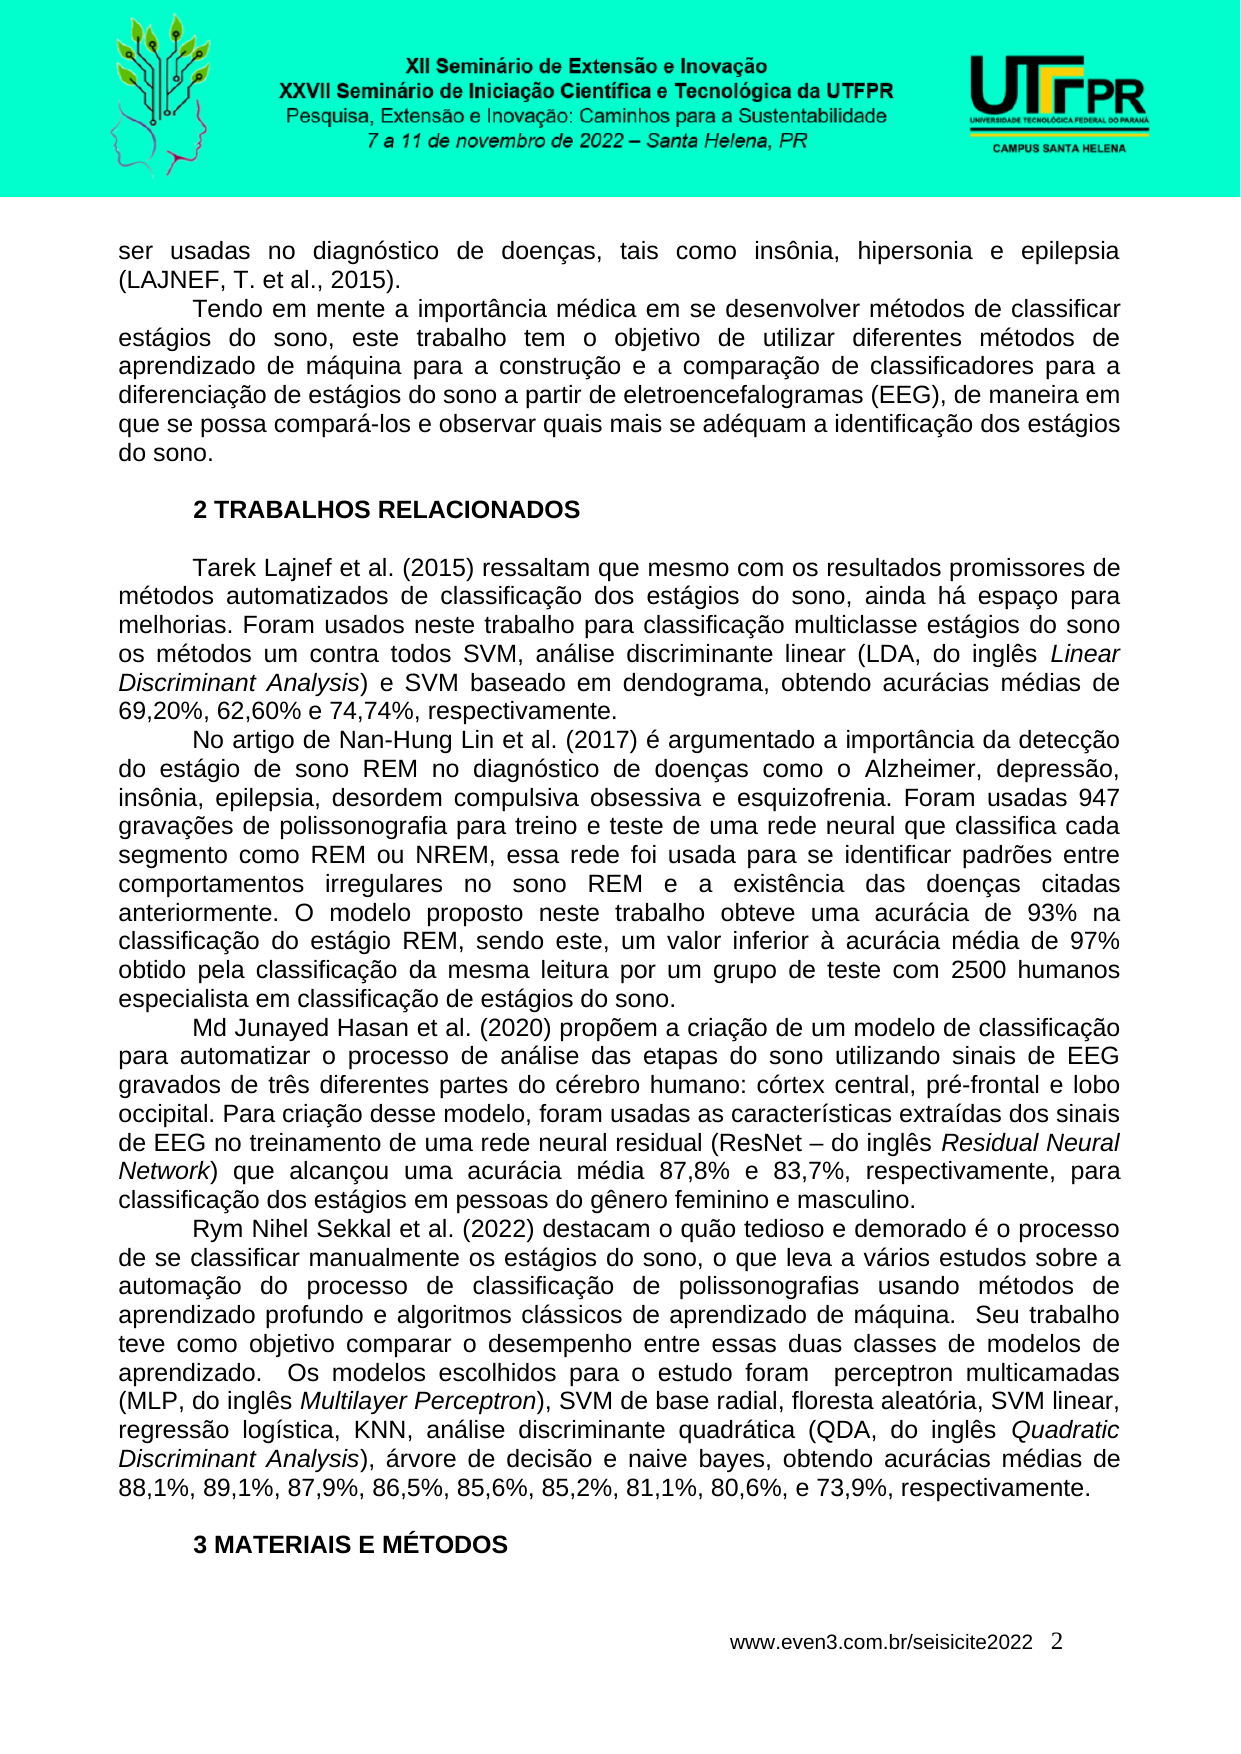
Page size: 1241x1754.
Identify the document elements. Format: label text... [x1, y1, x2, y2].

picture [0, 0, 1241, 197]
subtitle 2 TRABALHOS RELACIONADOS [118, 495, 1122, 524]
subtitle 3 MATERIAIS E MÉTODOS [118, 1530, 1122, 1559]
text Tarek Lajnef et al. (2015) ressaltam que mesmo com os resultados promissores de métodos automatizados de classificação dos estágios do sono, ainda há espaço para melhorias. Foram usados neste trabalho para classificação multiclasse estágios do sono os métodos um contra todos SVM, análise discriminante linear (LDA, do inglês Linear Discriminant Analysis) e SVM baseado em dendograma, obtendo acurácias médias de 69,20%, 62,60% e 74,74%, respectivamente. [118, 552, 1122, 725]
text Md Junayed Hasan et al. (2020) propõem a criação de um modelo de classificação para automatizar o processo de análise das etapas do sono utilizando sinais de EEG gravados de três diferentes partes do cérebro humano: córtex central, pré-frontal e lobo occipital. Para criação desse modelo, foram usadas as características extraídas dos sinais de EEG no treinamento de uma rede neural residual (ResNet – do inglês Residual Neural Network) que alcançou uma acurácia média 87,8% e 83,7%, respectivamente, para classificação dos estágios em pessoas do gênero feminino e masculino. [118, 1012, 1122, 1214]
text Rym Nihel Sekkal et al. (2022) destacam o quão tedioso e demorado é o processo de se classificar manualmente os estágios do sono, o que leva a vários estudos sobre a automação do processo de classificação de polissonografias usando métodos de aprendizado profundo e algoritmos clássicos de aprendizado de máquina. Seu trabalho teve como objetivo comparar o desempenho entre essas duas classes de modelos de aprendizado. Os modelos escolhidos para o estudo foram perceptron multicamadas (MLP, do inglês Multilayer Perceptron), SVM de base radial, floresta aleatória, SVM linear, regressão logística, KNN, análise discriminante quadrática (QDA, do inglês Quadratic Discriminant Analysis), árvore de decisão e naive bayes, obtendo acurácias médias de 88,1%, 89,1%, 87,9%, 86,5%, 85,6%, 85,2%, 81,1%, 80,6%, e 73,9%, respectivamente. [118, 1214, 1122, 1501]
text No artigo de Nan-Hung Lin et al. (2017) é argumentado a importância da detecção do estágio de sono REM no diagnóstico de doenças como o Alzheimer, depressão, insônia, epilepsia, desordem compulsiva obsessiva e esquizofrenia. Foram usadas 947 gravações de polissonografia para treino e teste de uma rede neural que classifica cada segmento como REM ou NREM, essa rede foi usada para se identificar padrões entre comportamentos irregulares no sono REM e a existência das doenças citadas anteriormente. O modelo proposto neste trabalho obteve uma acurácia de 93% na classificação do estágio REM, sendo este, um valor inferior à acurácia média de 97% obtido pela classificação da mesma leitura por um grupo de teste com 2500 humanos especialista em classificação de estágios do sono. [118, 725, 1122, 1012]
text Tendo em mente a importância médica em se desenvolver métodos de classificar estágios do sono, este trabalho tem o objetivo de utilizar diferentes métodos de aprendizado de máquina para a construção e a comparação de classificadores para a diferenciação de estágios do sono a partir de eletroencefalogramas (EEG), de maneira em que se possa compará-los e observar quais mais se adéquam a identificação dos estágios do sono. [118, 294, 1122, 466]
